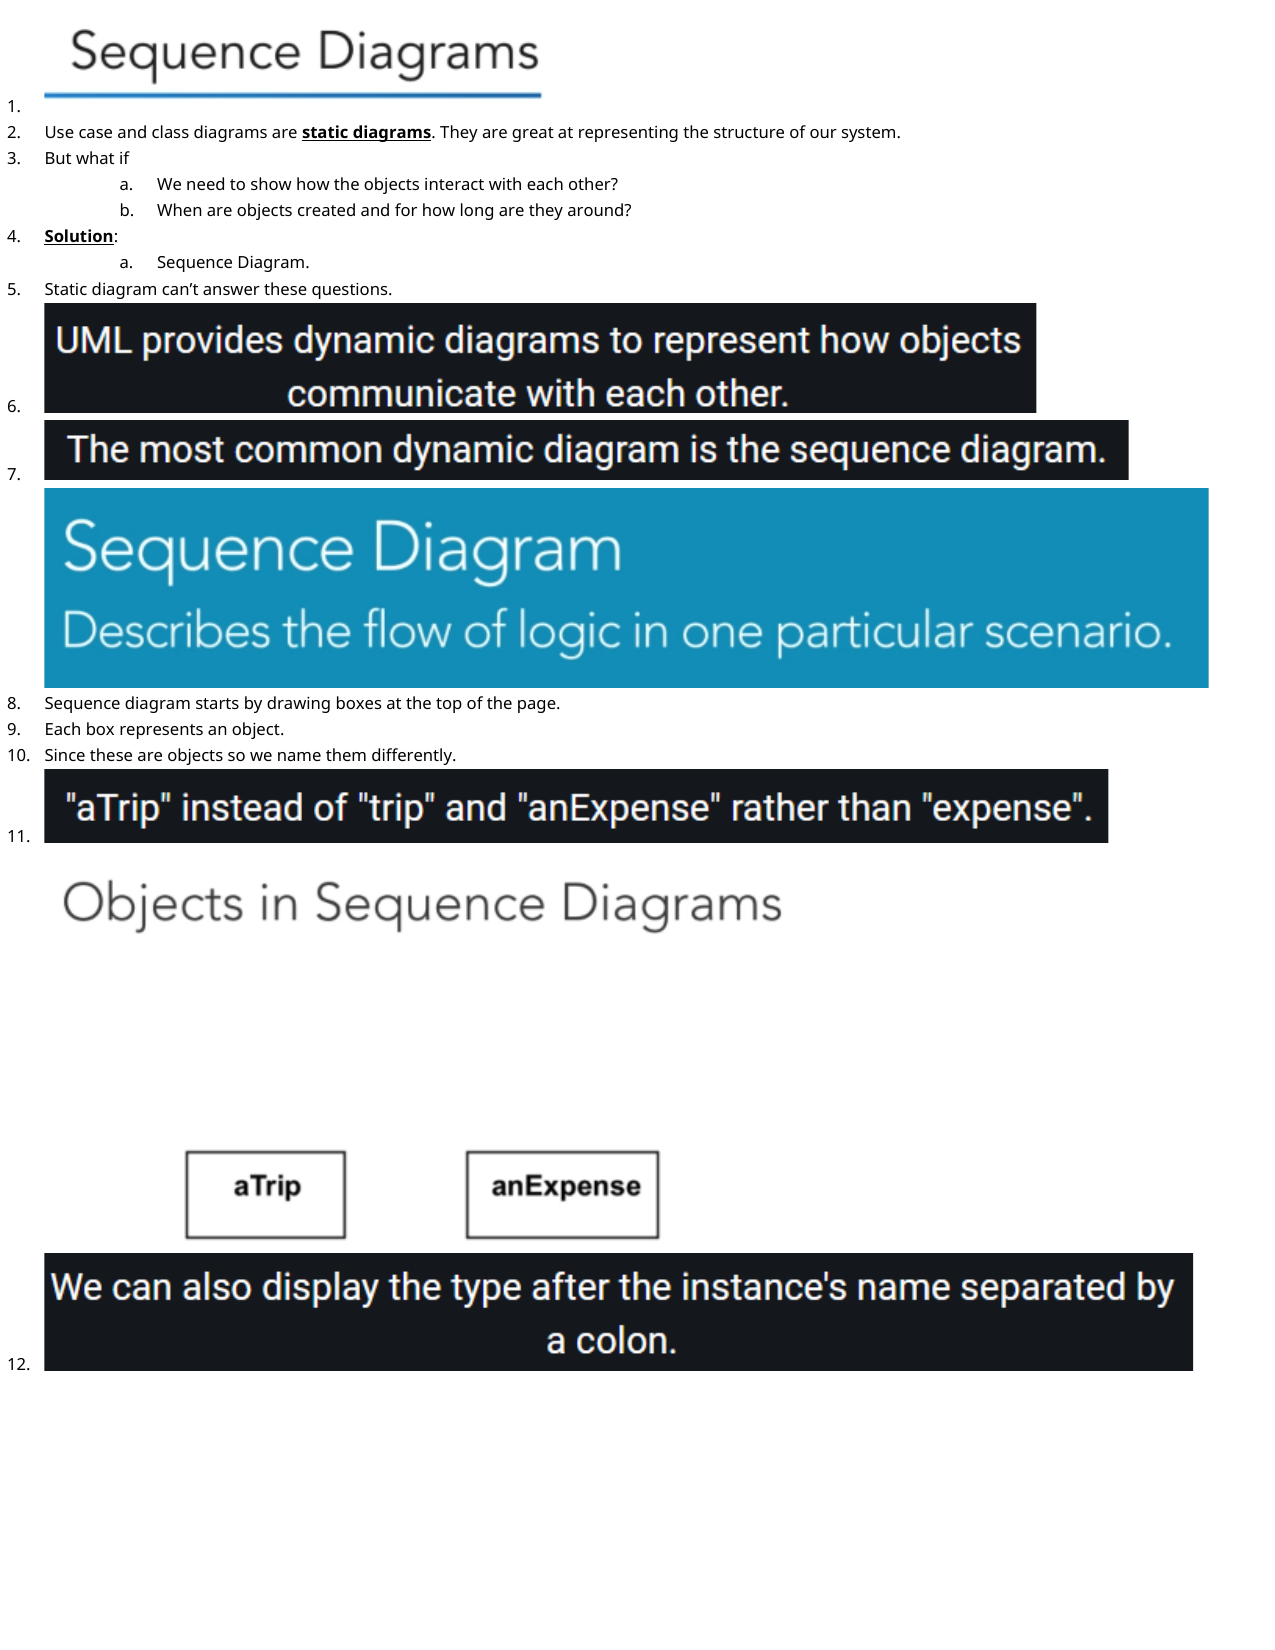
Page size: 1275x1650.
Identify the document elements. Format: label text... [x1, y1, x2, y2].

picture [44, 1253, 1194, 1371]
list Solution: [7, 225, 1255, 248]
list But what if [7, 147, 1255, 169]
list When are objects created and for how long are they around? [119, 199, 1255, 222]
picture [44, 420, 1129, 480]
list Static diagram can’t answer these questions. [7, 277, 1255, 300]
list We need to show how the objects interact with each other? [119, 173, 1255, 196]
list Each box represents an object. [7, 717, 1255, 740]
picture [44, 769, 1109, 843]
picture [44, 303, 1037, 413]
picture [44, 488, 1209, 688]
list Use case and class diagrams are static diagrams. They are great at representing the structure of our system. [7, 121, 1255, 143]
picture [44, 851, 803, 1250]
list Sequence diagram starts by drawing boxes at the top of the page. [7, 691, 1255, 714]
picture [44, 9, 571, 113]
list Sequence Diagram. [119, 251, 1255, 274]
list Since these are objects so we name them differently. [7, 743, 1255, 766]
